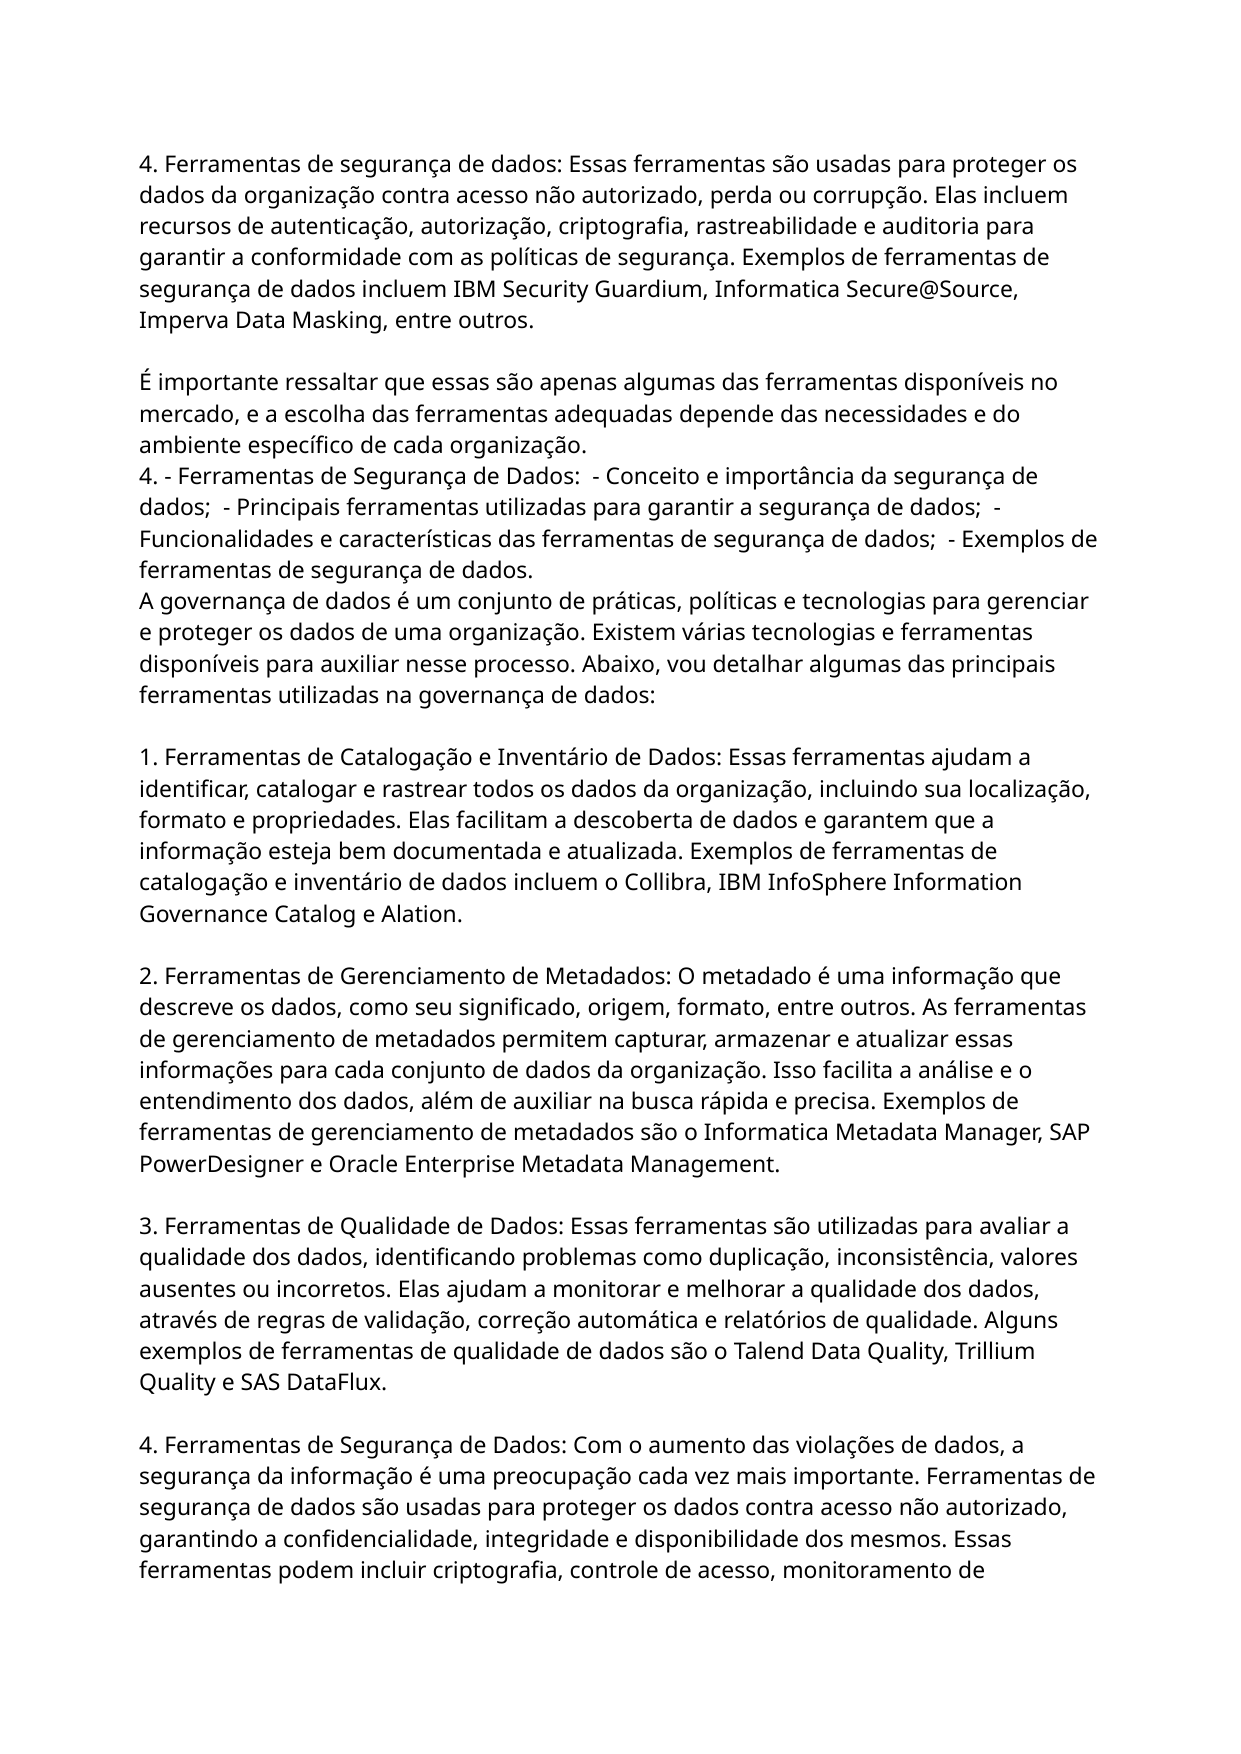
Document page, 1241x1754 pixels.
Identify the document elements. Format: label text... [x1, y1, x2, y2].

text 4. Ferramentas de segurança de dados: Essas ferramentas são usadas para proteger os dados da organização contra acesso não autorizado, perda ou corrupção. Elas incluem recursos de autenticação, autorização, criptografia, rastreabilidade e auditoria para garantir a conformidade com as políticas de segurança. Exemplos de ferramentas de segurança de dados incluem IBM Security Guardium, Informatica Secure@Source, Imperva Data Masking, entre outros. [139, 148, 1101, 335]
text A governança de dados é um conjunto de práticas, políticas e tecnologias para gerenciar e proteger os dados de uma organização. Existem várias tecnologias e ferramentas disponíveis para auxiliar nesse processo. Abaixo, vou detalhar algumas das principais ferramentas utilizadas na governança de dados: [139, 585, 1101, 710]
text 1. Ferramentas de Catalogação e Inventário de Dados: Essas ferramentas ajudam a identificar, catalogar e rastrear todos os dados da organização, incluindo sua localização, formato e propriedades. Elas facilitam a descoberta de dados e garantem que a informação esteja bem documentada e atualizada. Exemplos de ferramentas de catalogação e inventário de dados incluem o Collibra, IBM InfoSphere Information Governance Catalog e Alation. [139, 741, 1101, 929]
text 2. Ferramentas de Gerenciamento de Metadados: O metadado é uma informação que descreve os dados, como seu significado, origem, formato, entre outros. As ferramentas de gerenciamento de metadados permitem capturar, armazenar e atualizar essas informações para cada conjunto de dados da organização. Isso facilita a análise e o entendimento dos dados, além de auxiliar na busca rápida e precisa. Exemplos de ferramentas de gerenciamento de metadados são o Informatica Metadata Manager, SAP PowerDesigner e Oracle Enterprise Metadata Management. [139, 960, 1101, 1179]
text 3. Ferramentas de Qualidade de Dados: Essas ferramentas são utilizadas para avaliar a qualidade dos dados, identificando problemas como duplicação, inconsistência, valores ausentes ou incorretos. Elas ajudam a monitorar e melhorar a qualidade dos dados, através de regras de validação, correção automática e relatórios de qualidade. Alguns exemplos de ferramentas de qualidade de dados são o Talend Data Quality, Trillium Quality e SAS DataFlux. [139, 1210, 1101, 1398]
text 4. - Ferramentas de Segurança de Dados: - Conceito e importância da segurança de dados; - Principais ferramentas utilizadas para garantir a segurança de dados; - Funcionalidades e características das ferramentas de segurança de dados; - Exemplos de ferramentas de segurança de dados. [139, 460, 1101, 585]
text É importante ressaltar que essas são apenas algumas das ferramentas disponíveis no mercado, e a escolha das ferramentas adequadas depende das necessidades e do ambiente específico de cada organização. [139, 366, 1101, 460]
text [139, 1429, 1101, 1585]
